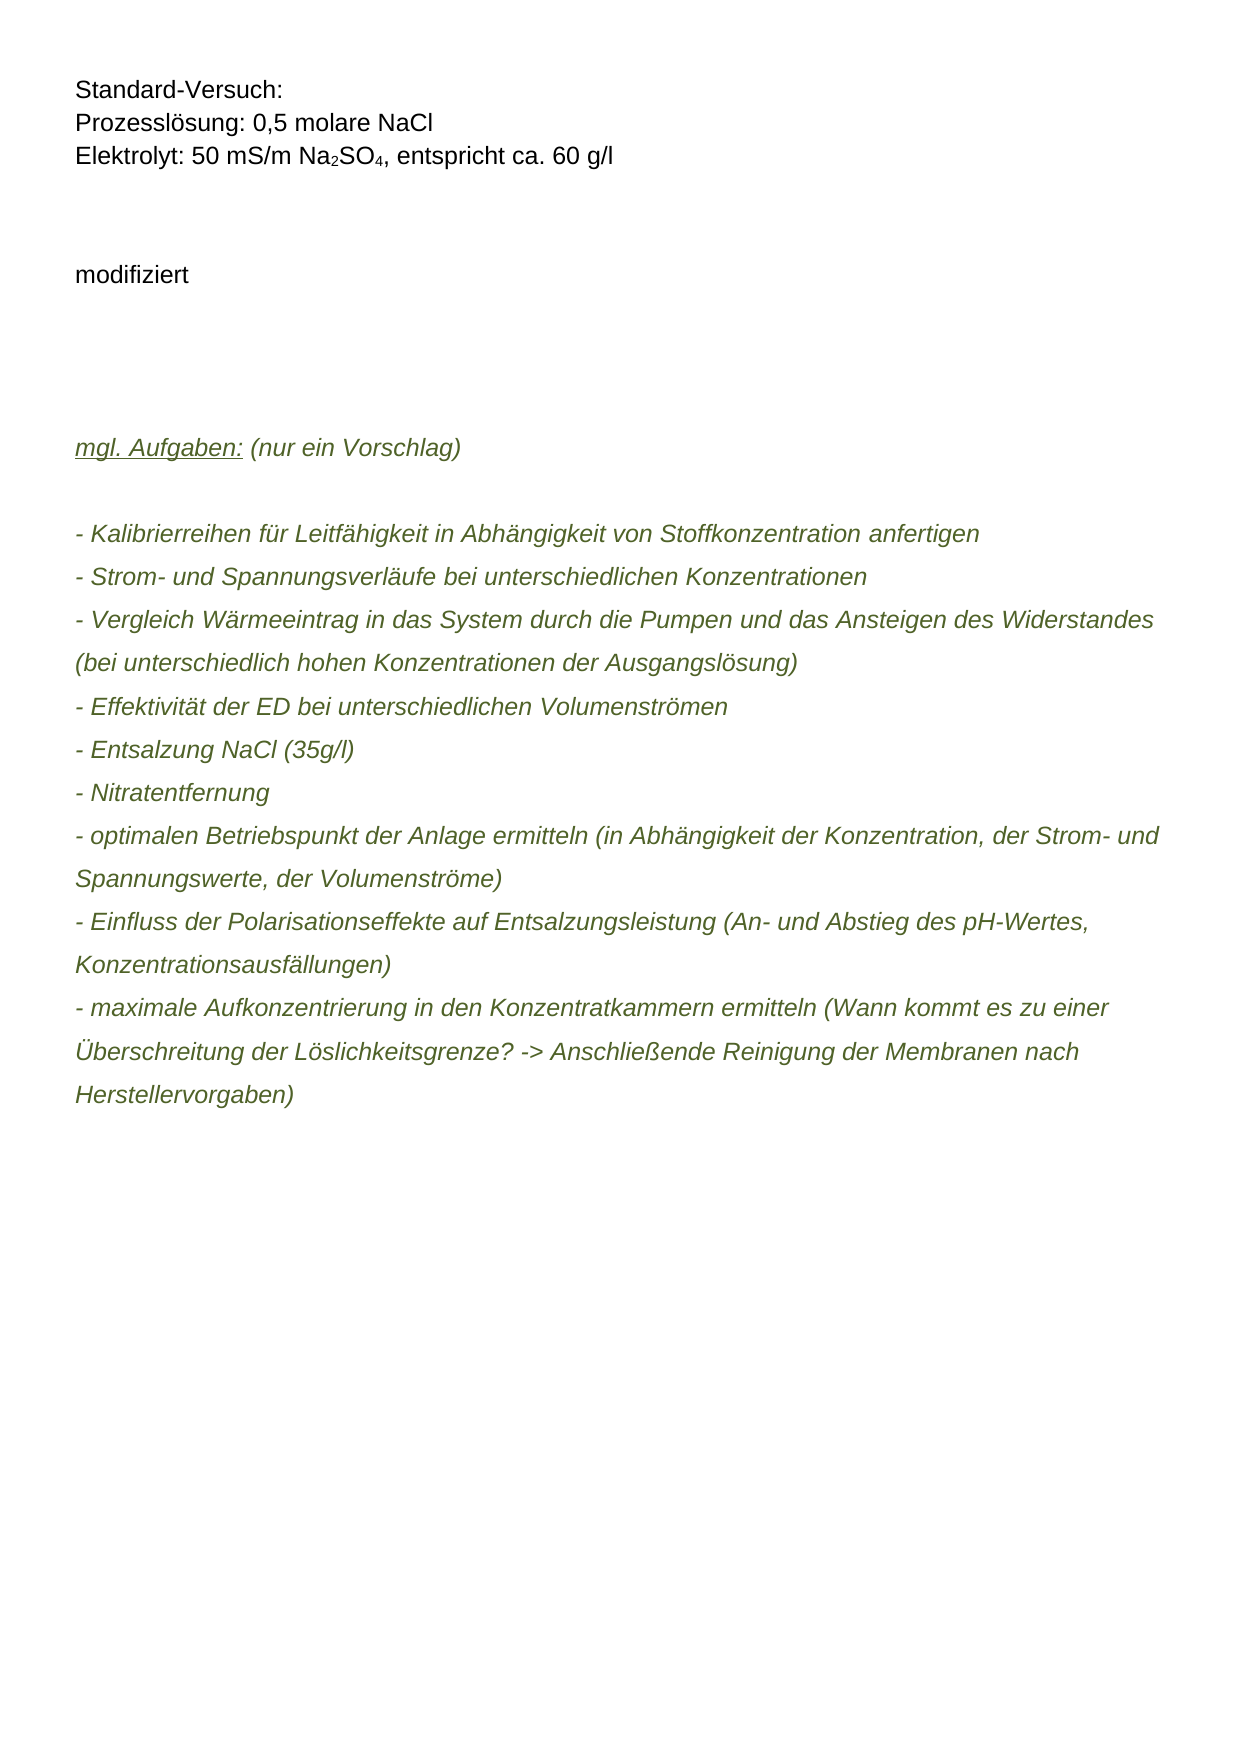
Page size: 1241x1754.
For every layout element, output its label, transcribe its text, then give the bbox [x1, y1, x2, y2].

text mgl. Aufgaben: (nur ein Vorschlag) [75, 433, 1165, 462]
text - Einfluss der Polarisationseffekte auf Entsalzungsleistung (An- und Abstieg des pH-Wertes, Konzentrationsausfällungen) [75, 907, 1165, 979]
text Prozesslösung: 0,5 molare NaCl [75, 108, 1165, 137]
text - Effektivität der ED bei unterschiedlichen Volumenströmen [75, 692, 1165, 720]
text - maximale Aufkonzentrierung in den Konzentratkammern ermitteln (Wann kommt es zu einer Überschreitung der Löslichkeitsgrenze? -> Anschließende Reinigung der Membranen nach Herstellervorgaben) [75, 993, 1165, 1108]
text - optimalen Betriebspunkt der Anlage ermitteln (in Abhängigkeit der Konzentration, der Strom- und Spannungswerte, der Volumenströme) [75, 821, 1165, 893]
text modifiziert [75, 260, 1165, 289]
text - Strom- und Spannungsverläufe bei unterschiedlichen Konzentrationen [75, 562, 1165, 591]
text Elektrolyt: 50 mS/m Na2SO4, entspricht ca. 60 g/l [75, 141, 1165, 170]
text - Vergleich Wärmeeintrag in das System durch die Pumpen und das Ansteigen des Widerstandes (bei unterschiedlich hohen Konzentrationen der Ausgangslösung) [75, 605, 1165, 677]
text - Kalibrierreihen für Leitfähigkeit in Abhängigkeit von Stoffkonzentration anfertigen [75, 519, 1165, 548]
text Standard-Versuch: [75, 75, 1165, 104]
text - Entsalzung NaCl (35g/l) [75, 735, 1165, 763]
text - Nitratentfernung [75, 778, 1165, 807]
